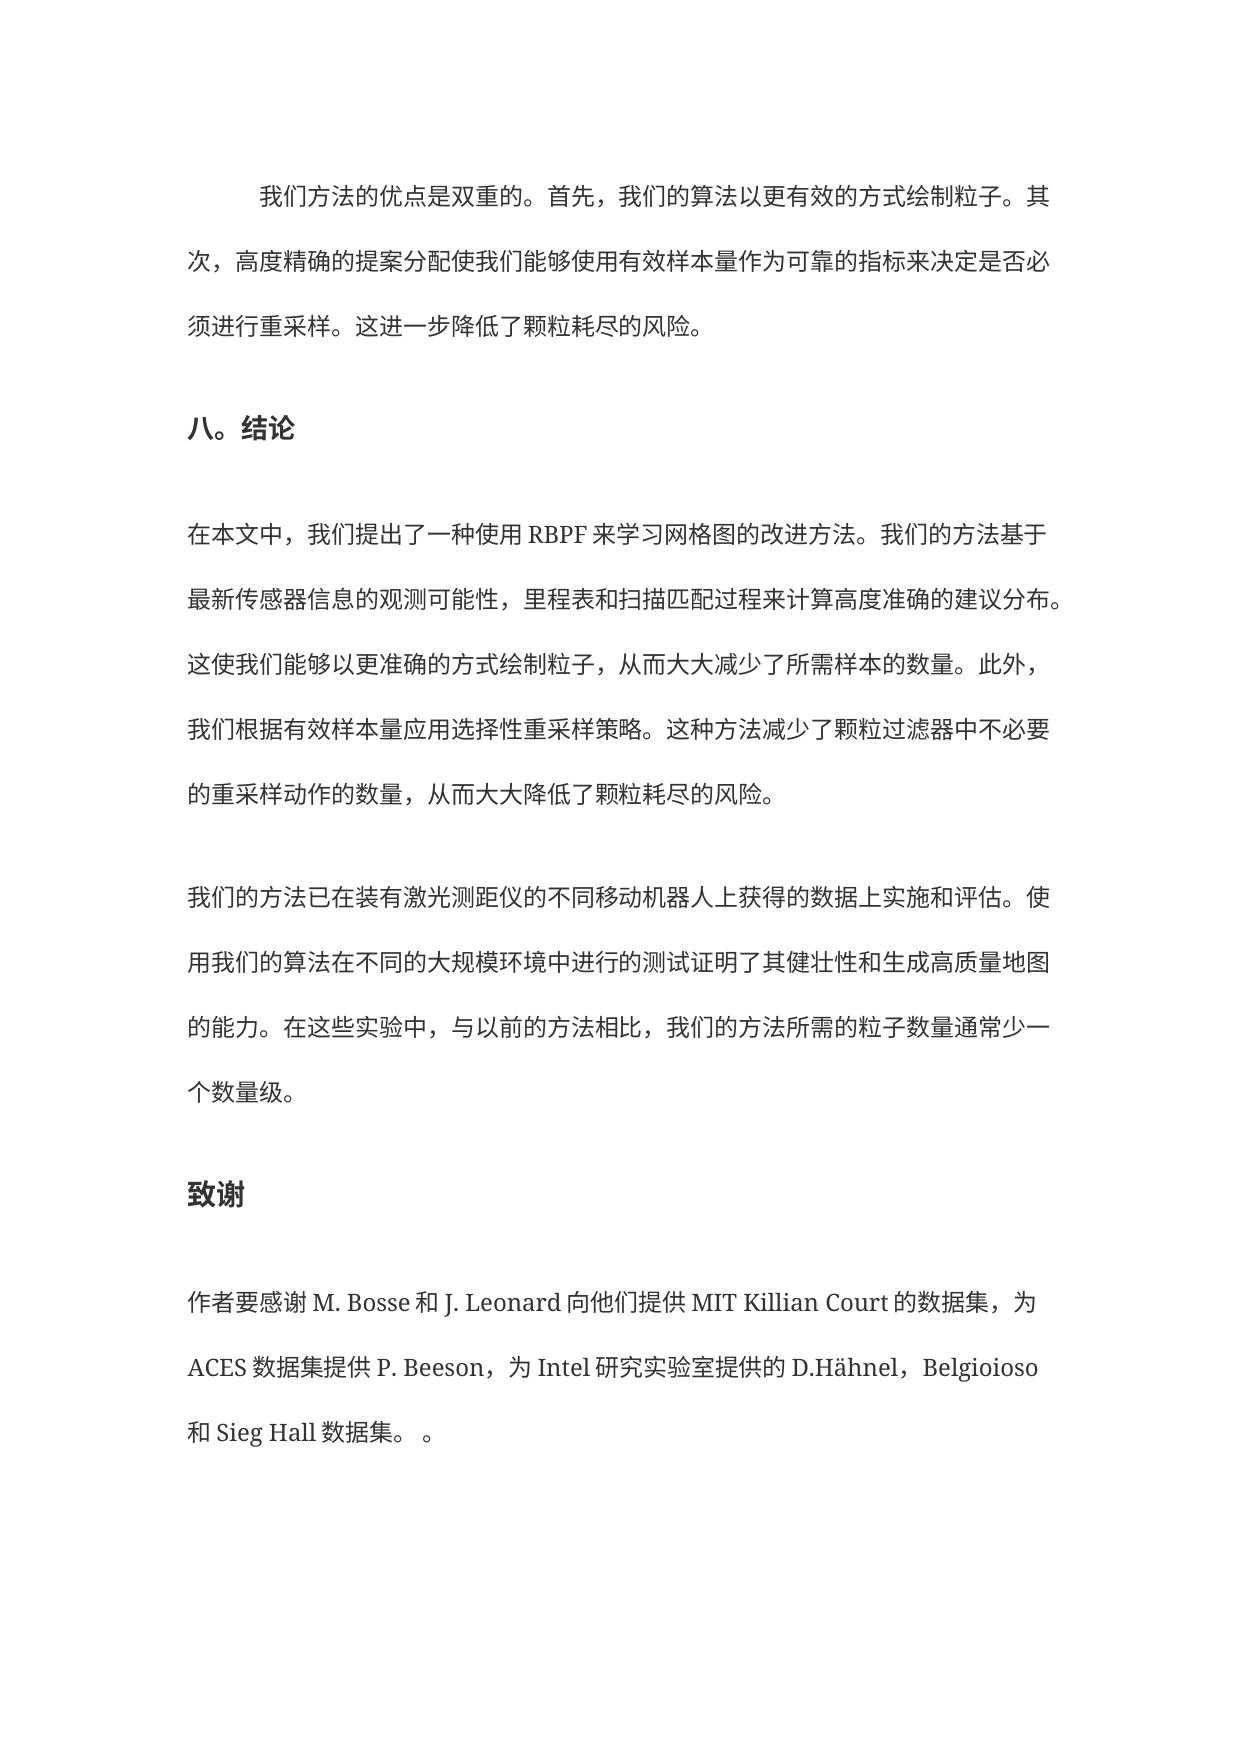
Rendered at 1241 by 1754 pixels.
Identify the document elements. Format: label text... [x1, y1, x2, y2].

text 我们的方法已在装有激光测距仪的不同移动机器人上获得的数据上实施和评估。使用我们的算法在不同的大规模环境中进行的测试证明了其健壮性和生成高质量地图的能力。在这些实验中，与以前的方法相比，我们的方法所需的粒子数量通常少一个数量级。 [187, 863, 1053, 1123]
text 我们方法的优点是双重的。首先，我们的算法以更有效的方式绘制粒子。其次，高度精确的提案分配使我们能够使用有效样本量作为可靠的指标来决定是否必须进行重采样。这进一步降低了颗粒耗尽的风险。 [187, 162, 1053, 357]
text 作者要感谢M. Bosse和J. Leonard向他们提供MIT Killian Court的数据集，为ACES数据集提供P. Beeson，为Intel研究实验室提供的D.Hähnel，Belgioioso和Sieg Hall数据集。 。 [187, 1269, 1053, 1464]
subtitle 致谢 [187, 1161, 1053, 1226]
text 在本文中，我们提出了一种使用RBPF来学习网格图的改进方法。我们的方法基于最新传感器信息的观测可能性，里程表和扫描匹配过程来计算高度准确的建议分布。这使我们能够以更准确的方式绘制粒子，从而大大减少了所需样本的数量。此外，我们根据有效样本量应用选择性重采样策略。这种方法减少了颗粒过滤器中不必要的重采样动作的数量，从而大大降低了颗粒耗尽的风险。 [187, 501, 1053, 826]
subtitle 八。结论 [187, 394, 1053, 459]
